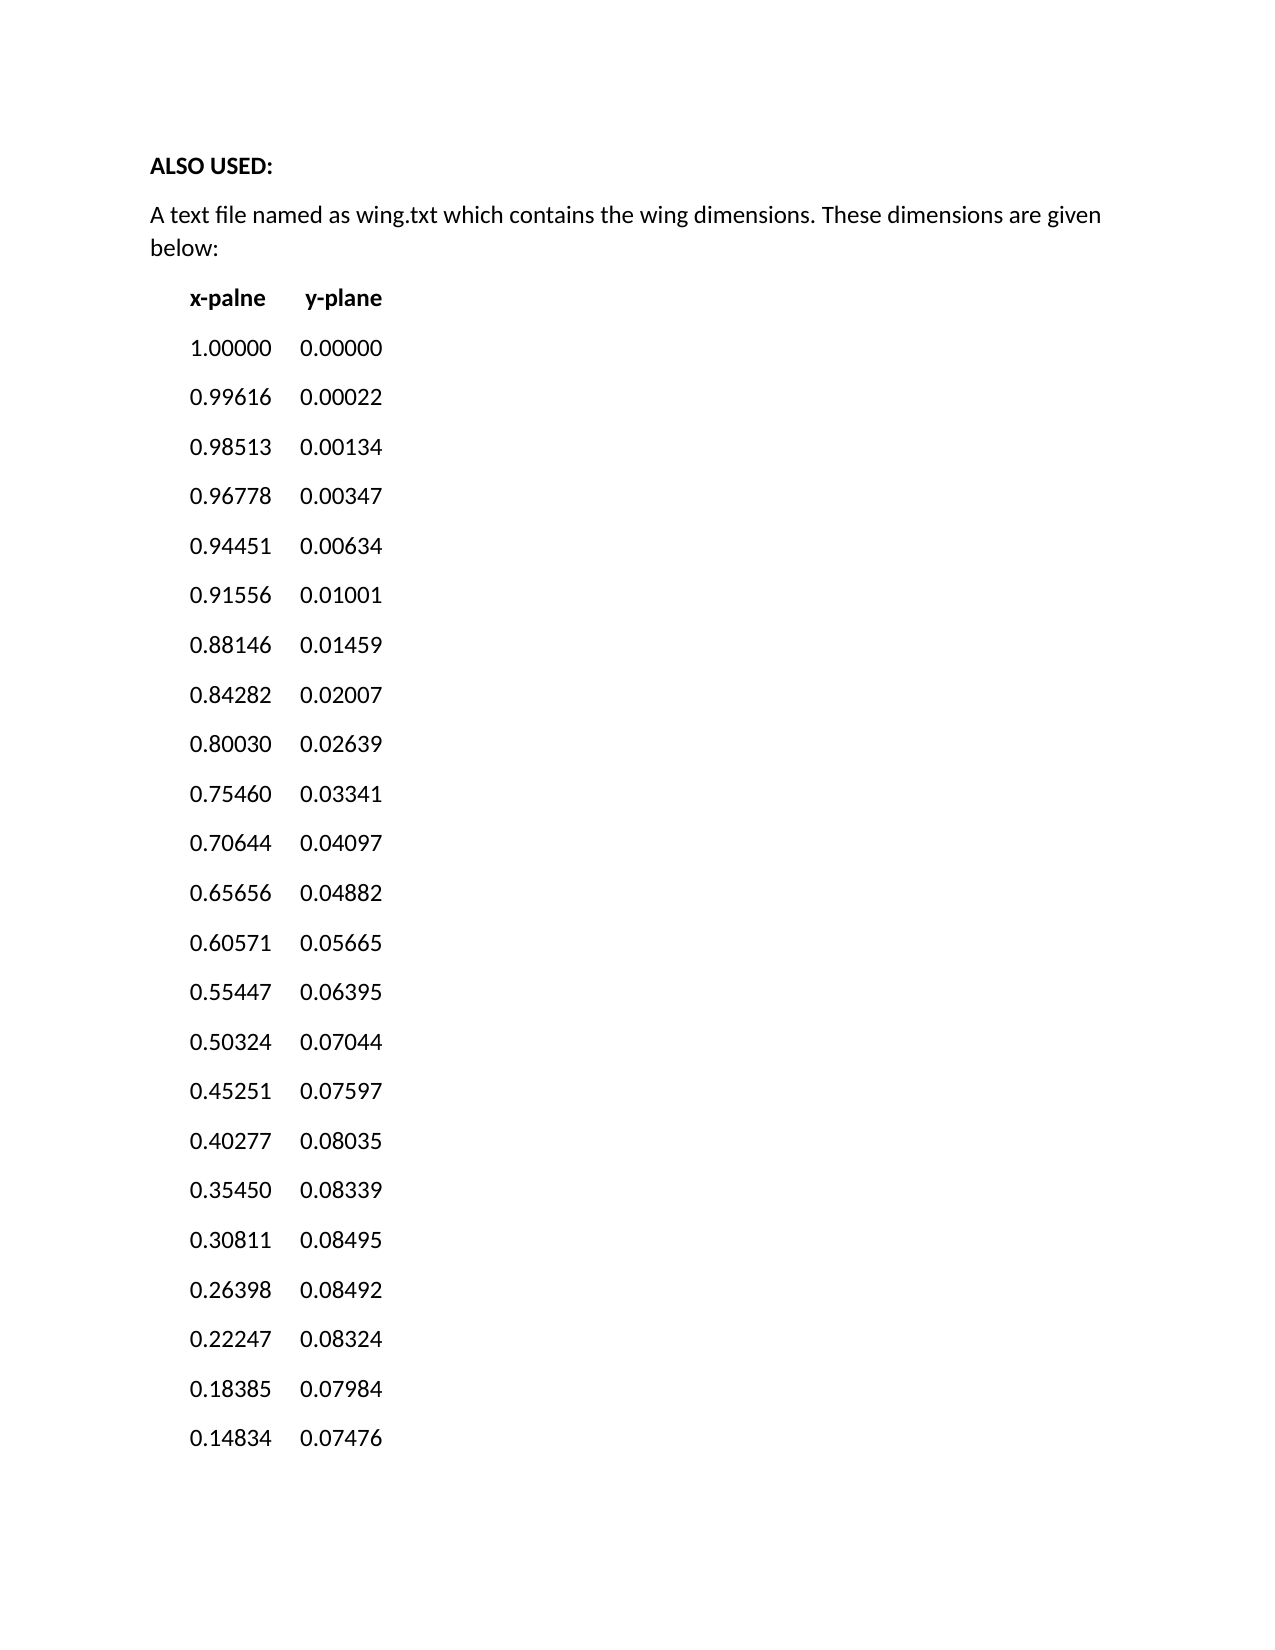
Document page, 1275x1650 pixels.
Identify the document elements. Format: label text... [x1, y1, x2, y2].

text 0.70644 0.04097 [150, 827, 1125, 858]
text 0.96778 0.00347 [150, 480, 1125, 511]
text 0.80030 0.02639 [150, 728, 1125, 759]
text 0.50324 0.07044 [150, 1026, 1125, 1056]
text 0.75460 0.03341 [150, 778, 1125, 808]
text 0.22247 0.08324 [150, 1323, 1125, 1354]
text 0.91556 0.01001 [150, 579, 1125, 610]
text 0.45251 0.07597 [150, 1075, 1125, 1106]
text 0.99616 0.00022 [150, 381, 1125, 412]
text A text file named as wing.txt which contains the wing dimensions. These dimensions are given below: [150, 199, 1125, 263]
text 0.94451 0.00634 [150, 530, 1125, 561]
text x-palne y-plane [150, 282, 1125, 313]
text 0.55447 0.06395 [150, 976, 1125, 1007]
text 0.35450 0.08339 [150, 1174, 1125, 1205]
text 0.14834 0.07476 [150, 1422, 1125, 1453]
text 0.88146 0.01459 [150, 629, 1125, 660]
text 0.98513 0.00134 [150, 431, 1125, 461]
text 0.26398 0.08492 [150, 1274, 1125, 1304]
text 1.00000 0.00000 [150, 332, 1125, 362]
text ALSO USED: [150, 150, 1125, 181]
text 0.30811 0.08495 [150, 1224, 1125, 1255]
text 0.40277 0.08035 [150, 1125, 1125, 1156]
text 0.60571 0.05665 [150, 927, 1125, 957]
text 0.84282 0.02007 [150, 679, 1125, 709]
text 0.65656 0.04882 [150, 877, 1125, 908]
text 0.18385 0.07984 [150, 1373, 1125, 1403]
